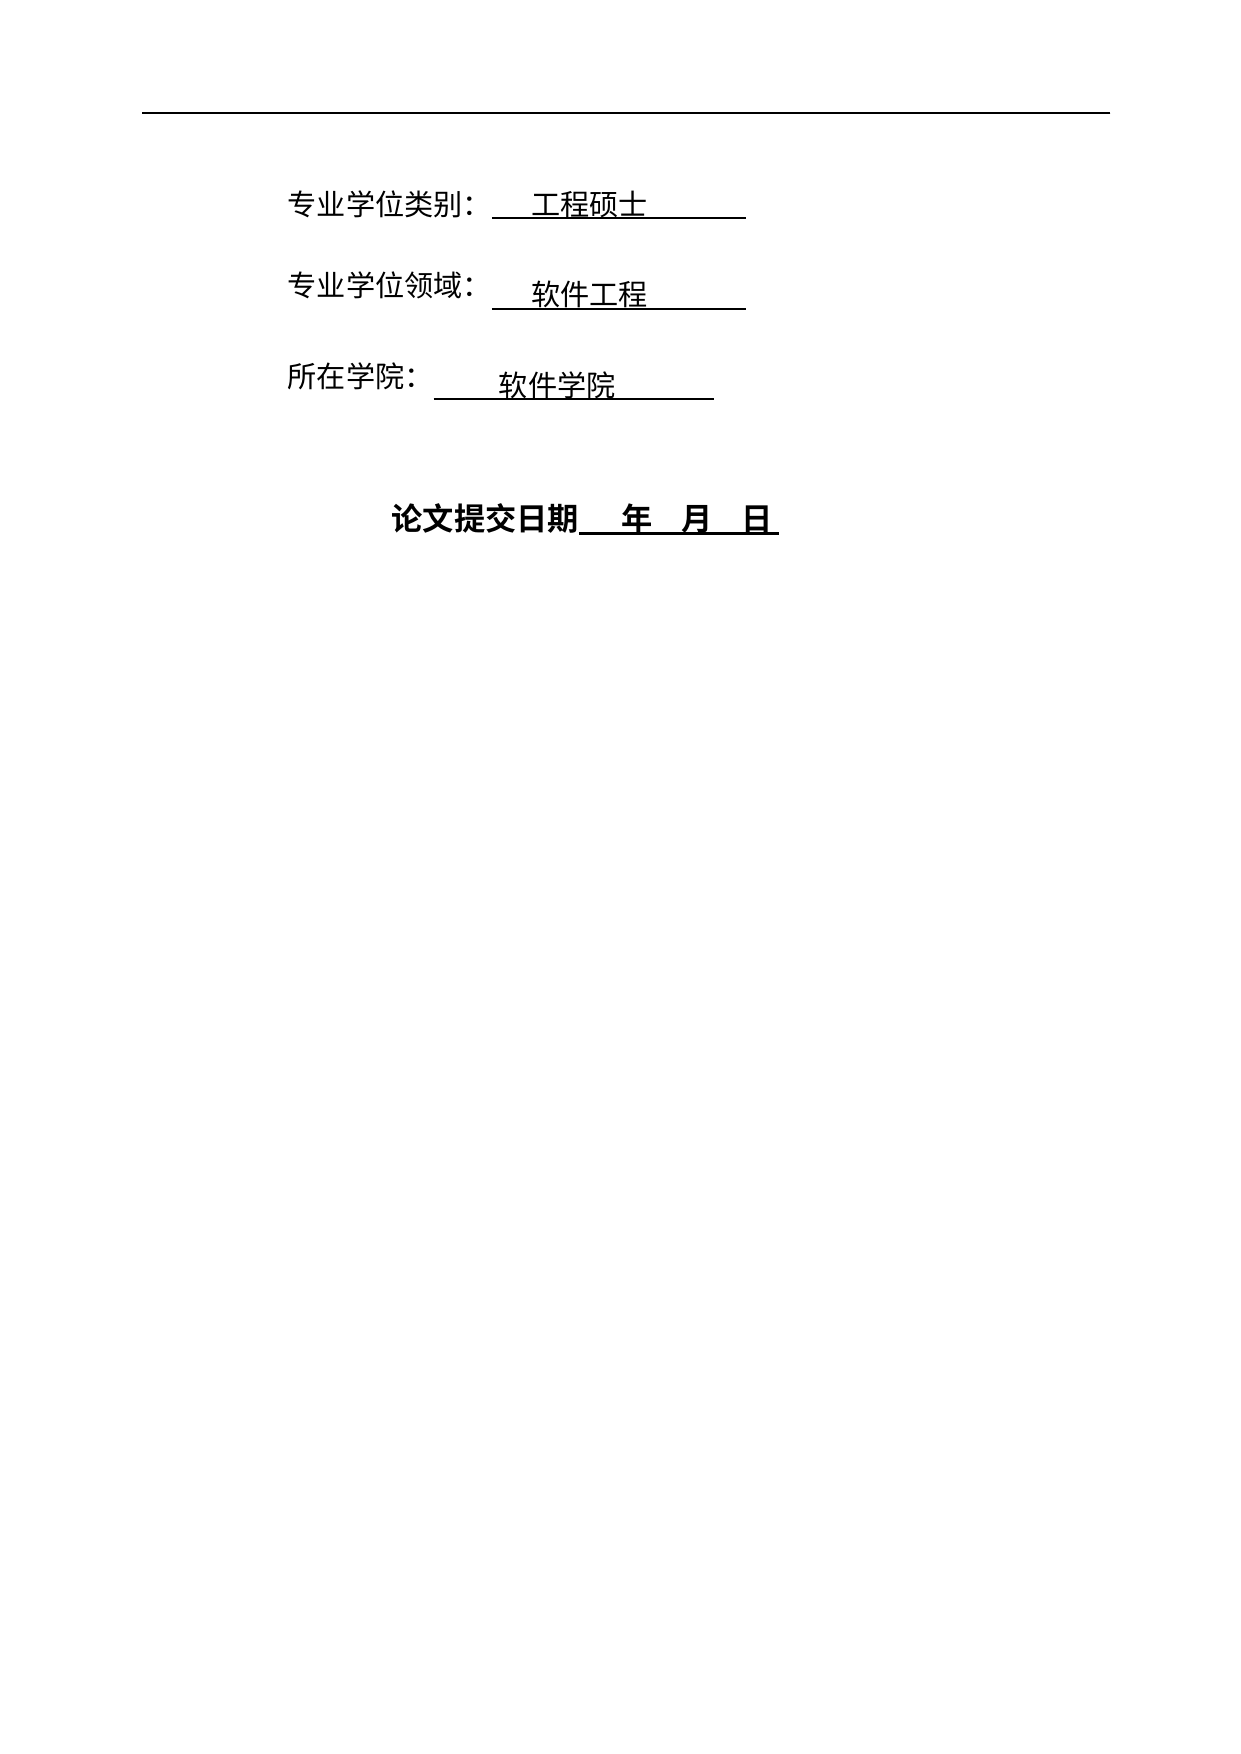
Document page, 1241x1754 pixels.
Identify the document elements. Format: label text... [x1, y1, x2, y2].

text 专业学位类别： 工程硕士 [229, 165, 1110, 230]
text 专业学位领域： 软件工程 [229, 256, 1110, 321]
text 所在学院： 软件学院 [229, 346, 1110, 411]
text 论文提交日期 年 月 日 [142, 484, 1110, 549]
